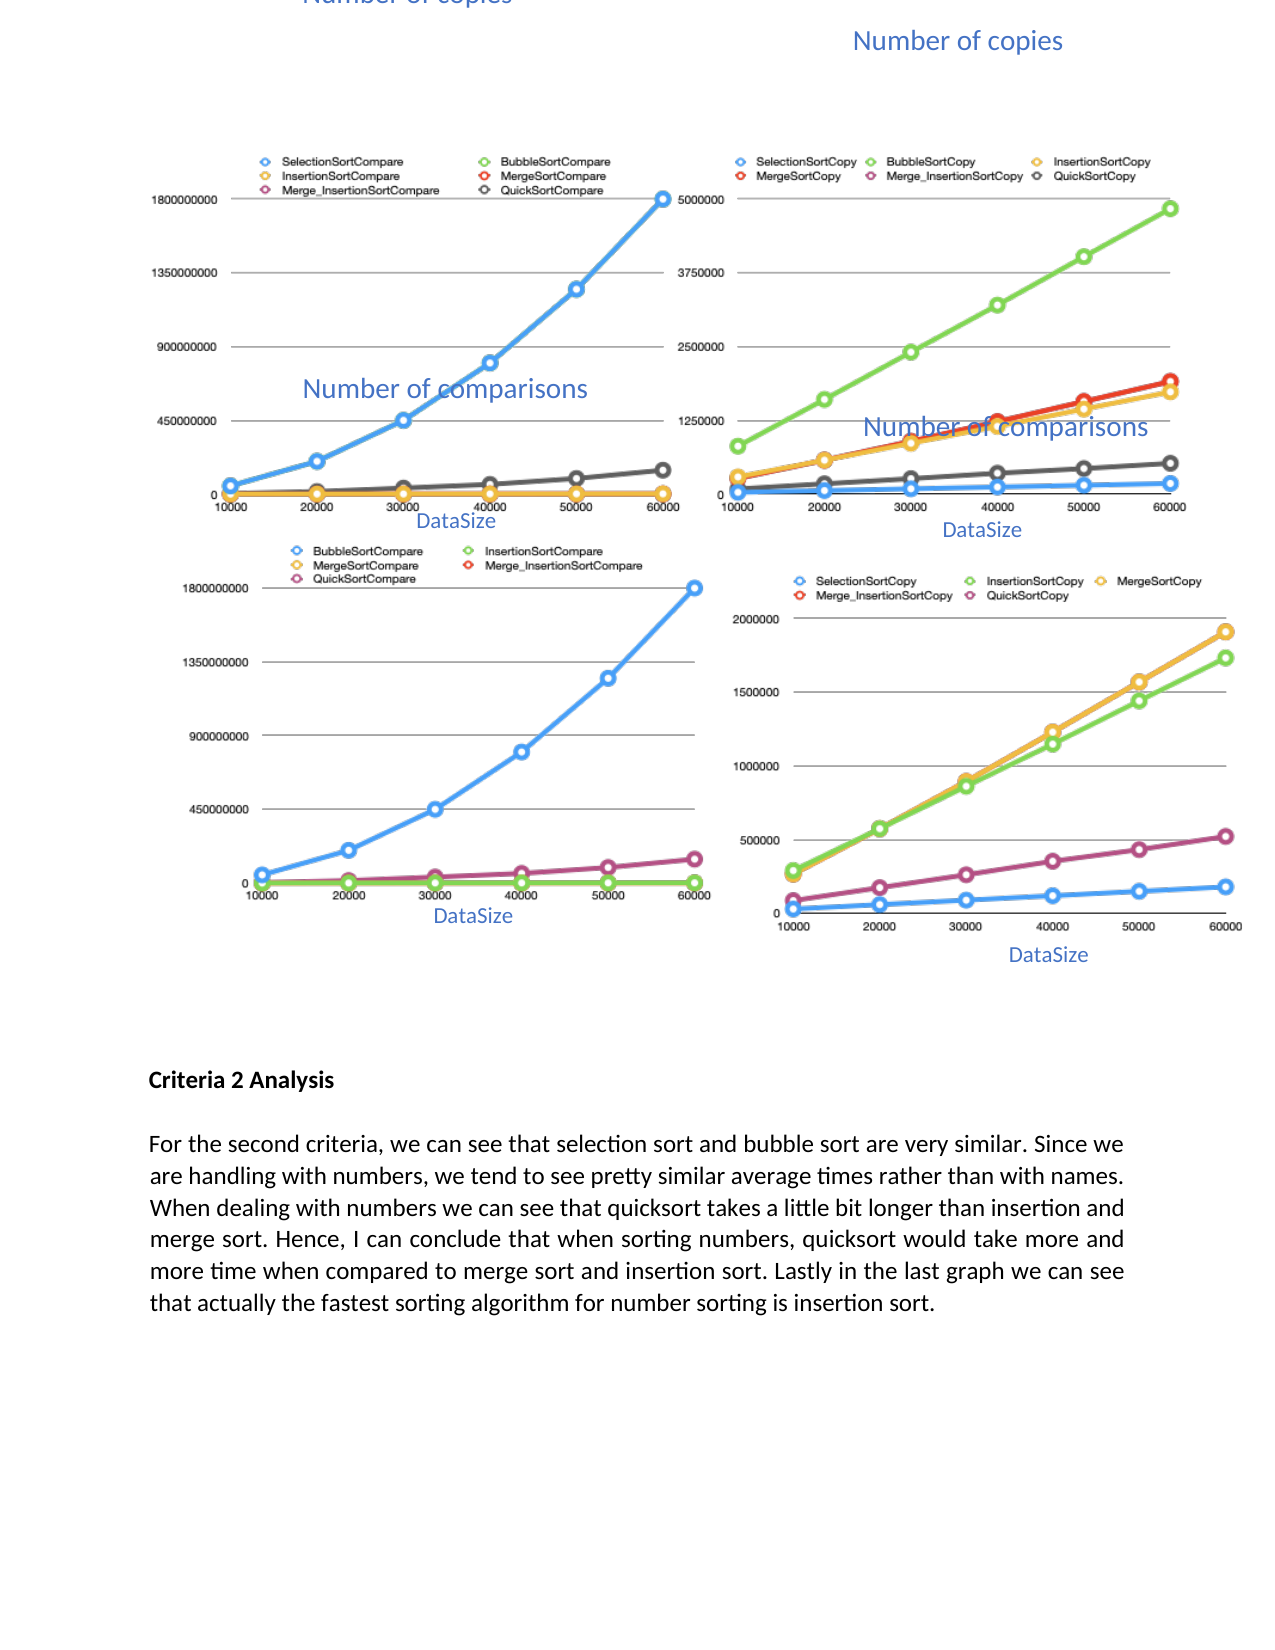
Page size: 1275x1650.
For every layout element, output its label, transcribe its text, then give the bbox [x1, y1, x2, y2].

text Criteria 2 Analysis [148, 1064, 1126, 1095]
picture [150, 155, 1243, 933]
text For the second criteria, we can see that selection sort and bubble sort are very similar. Since we are handling with numbers, we tend to see pretty similar average times rather than with names. When dealing with numbers we can see that quicksort takes a little bit longer than insertion and merge sort. Hence, I can conclude that when sorting numbers, quicksort would take more and more time when compared to merge sort and insertion sort. Lastly in the last graph we can see that actually the fastest sorting algorithm for number sorting is insertion sort. [148, 1129, 1126, 1317]
